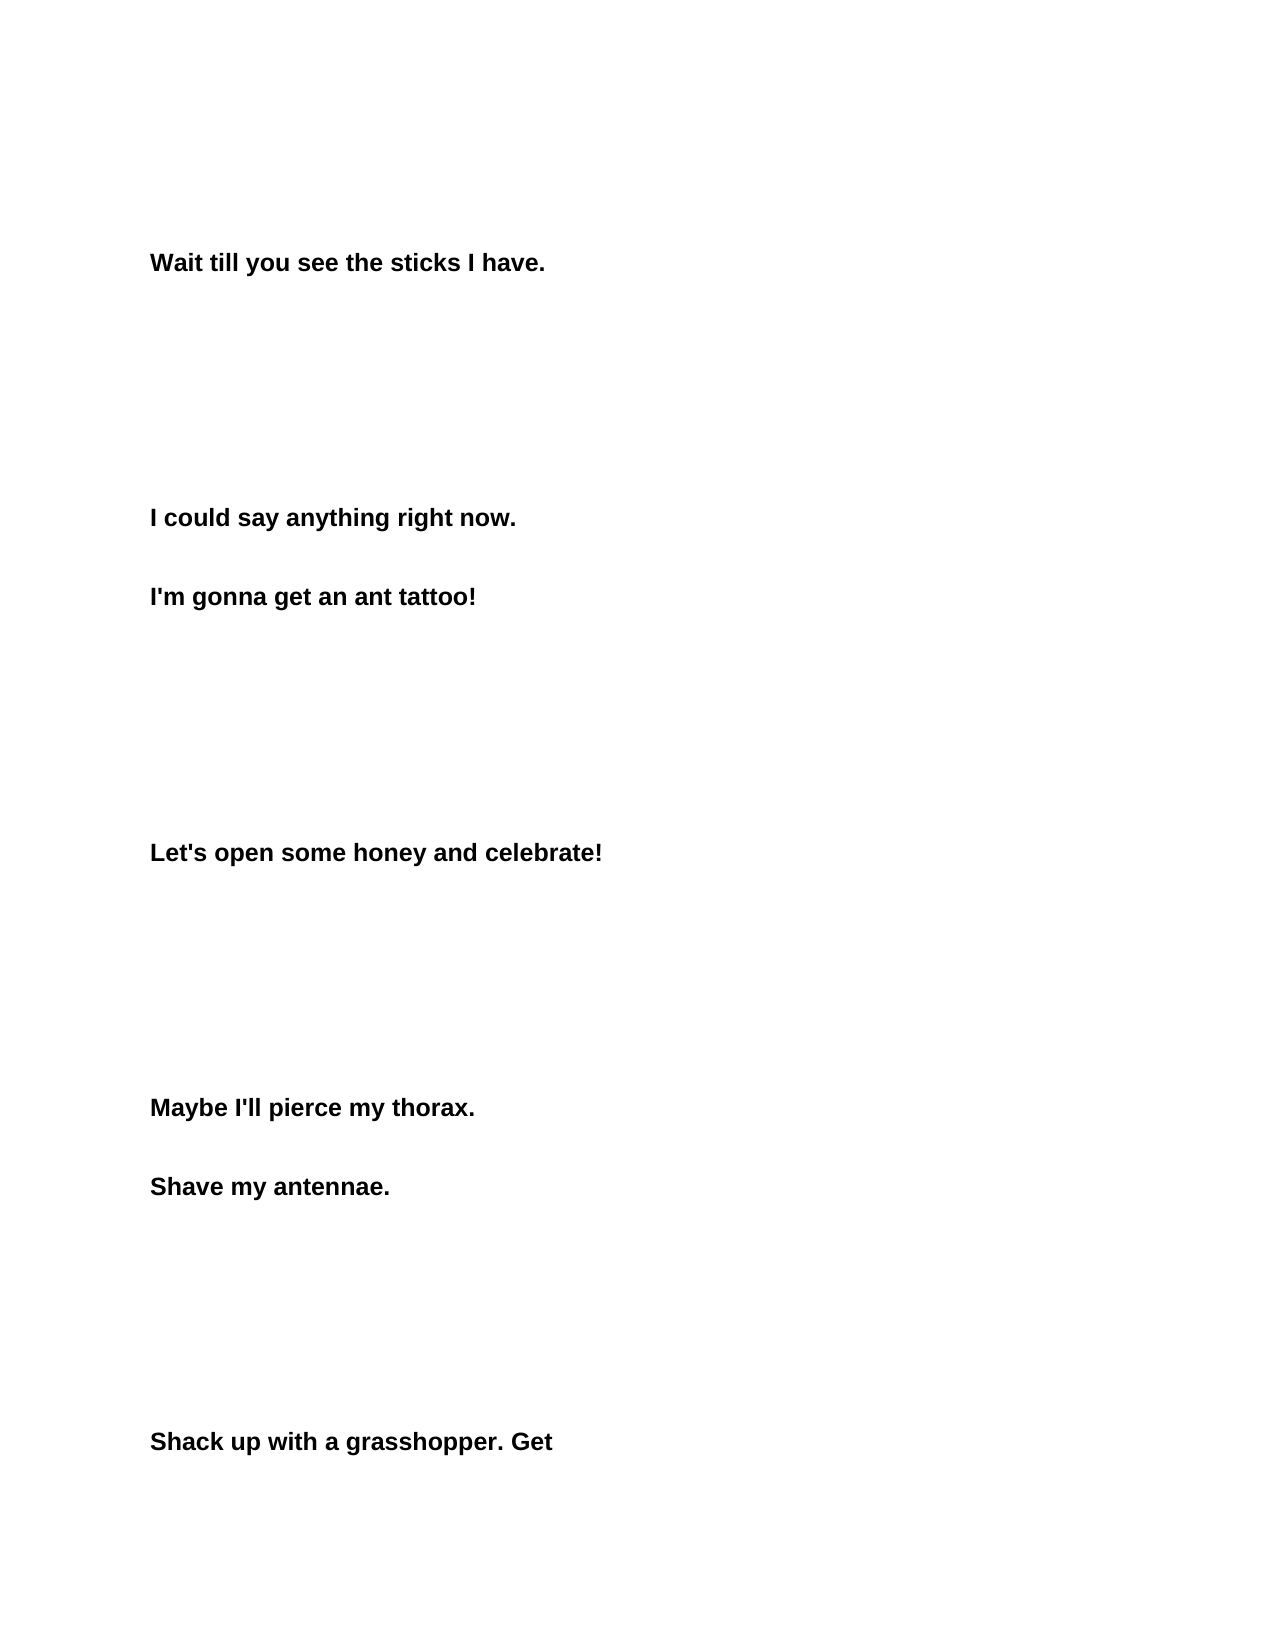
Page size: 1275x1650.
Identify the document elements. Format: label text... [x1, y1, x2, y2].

subtitle Wait till you see the sticks I have. [150, 248, 1125, 277]
subtitle Let's open some honey and celebrate! [150, 837, 1125, 866]
subtitle I could say anything right now. [150, 503, 1125, 532]
subtitle Shave my antennae. [150, 1172, 1125, 1200]
subtitle I'm gonna get an ant tattoo! [150, 582, 1125, 611]
subtitle Shack up with a grasshopper. Get [150, 1427, 1125, 1456]
subtitle Maybe I'll pierce my thorax. [150, 1093, 1125, 1122]
